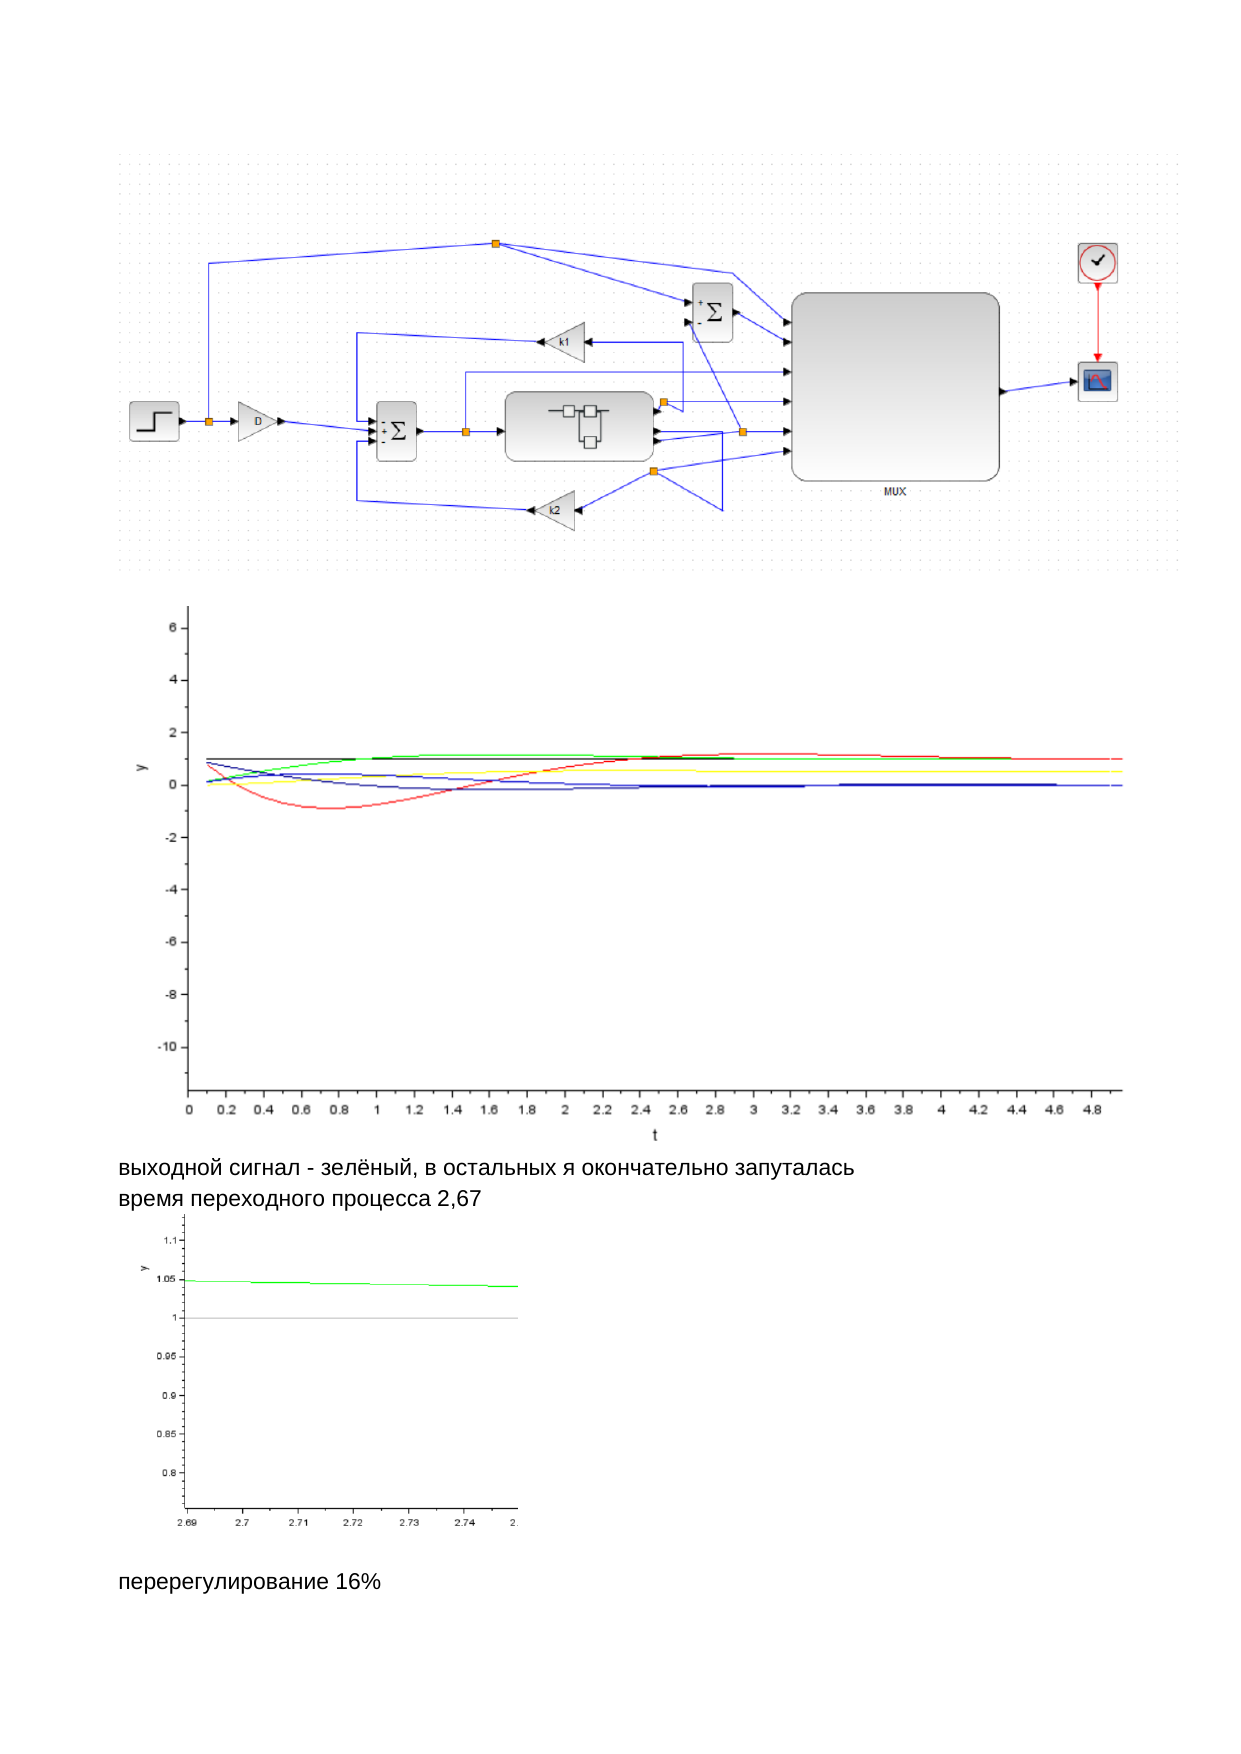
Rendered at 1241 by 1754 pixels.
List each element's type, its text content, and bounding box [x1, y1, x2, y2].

picture [118, 606, 1182, 1151]
picture [118, 1214, 518, 1565]
text время переходного процесса 2,67 [118, 1184, 1181, 1211]
text выходной сигнал - зелёный, в остальных я окончательно запуталась [118, 1154, 1181, 1181]
picture [118, 147, 1182, 573]
text перерегулирование 16% [118, 1568, 1181, 1594]
